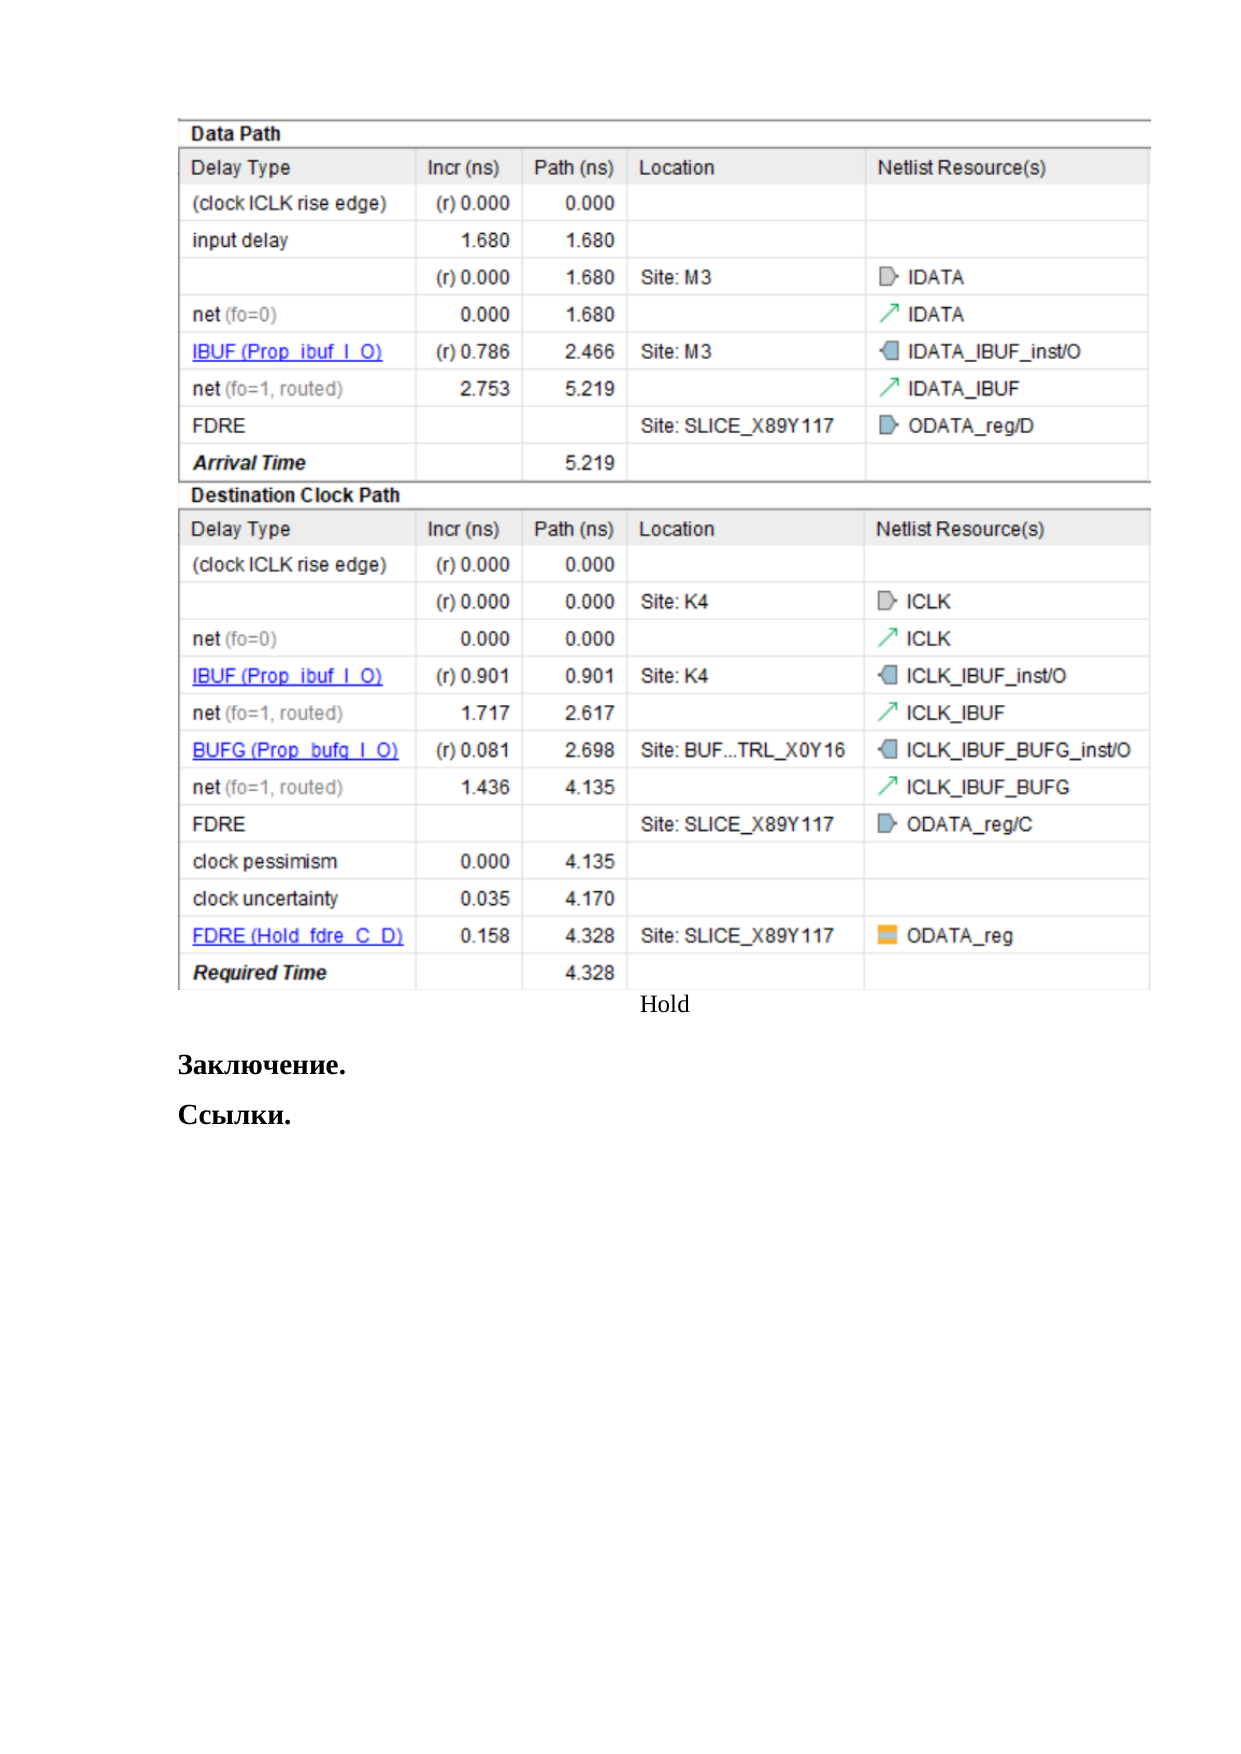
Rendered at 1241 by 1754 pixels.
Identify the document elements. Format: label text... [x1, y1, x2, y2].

text Заключение. [177, 1047, 1152, 1080]
text Ссылки. [177, 1097, 1152, 1131]
picture [177, 118, 1152, 990]
text Hold [177, 990, 1152, 1018]
